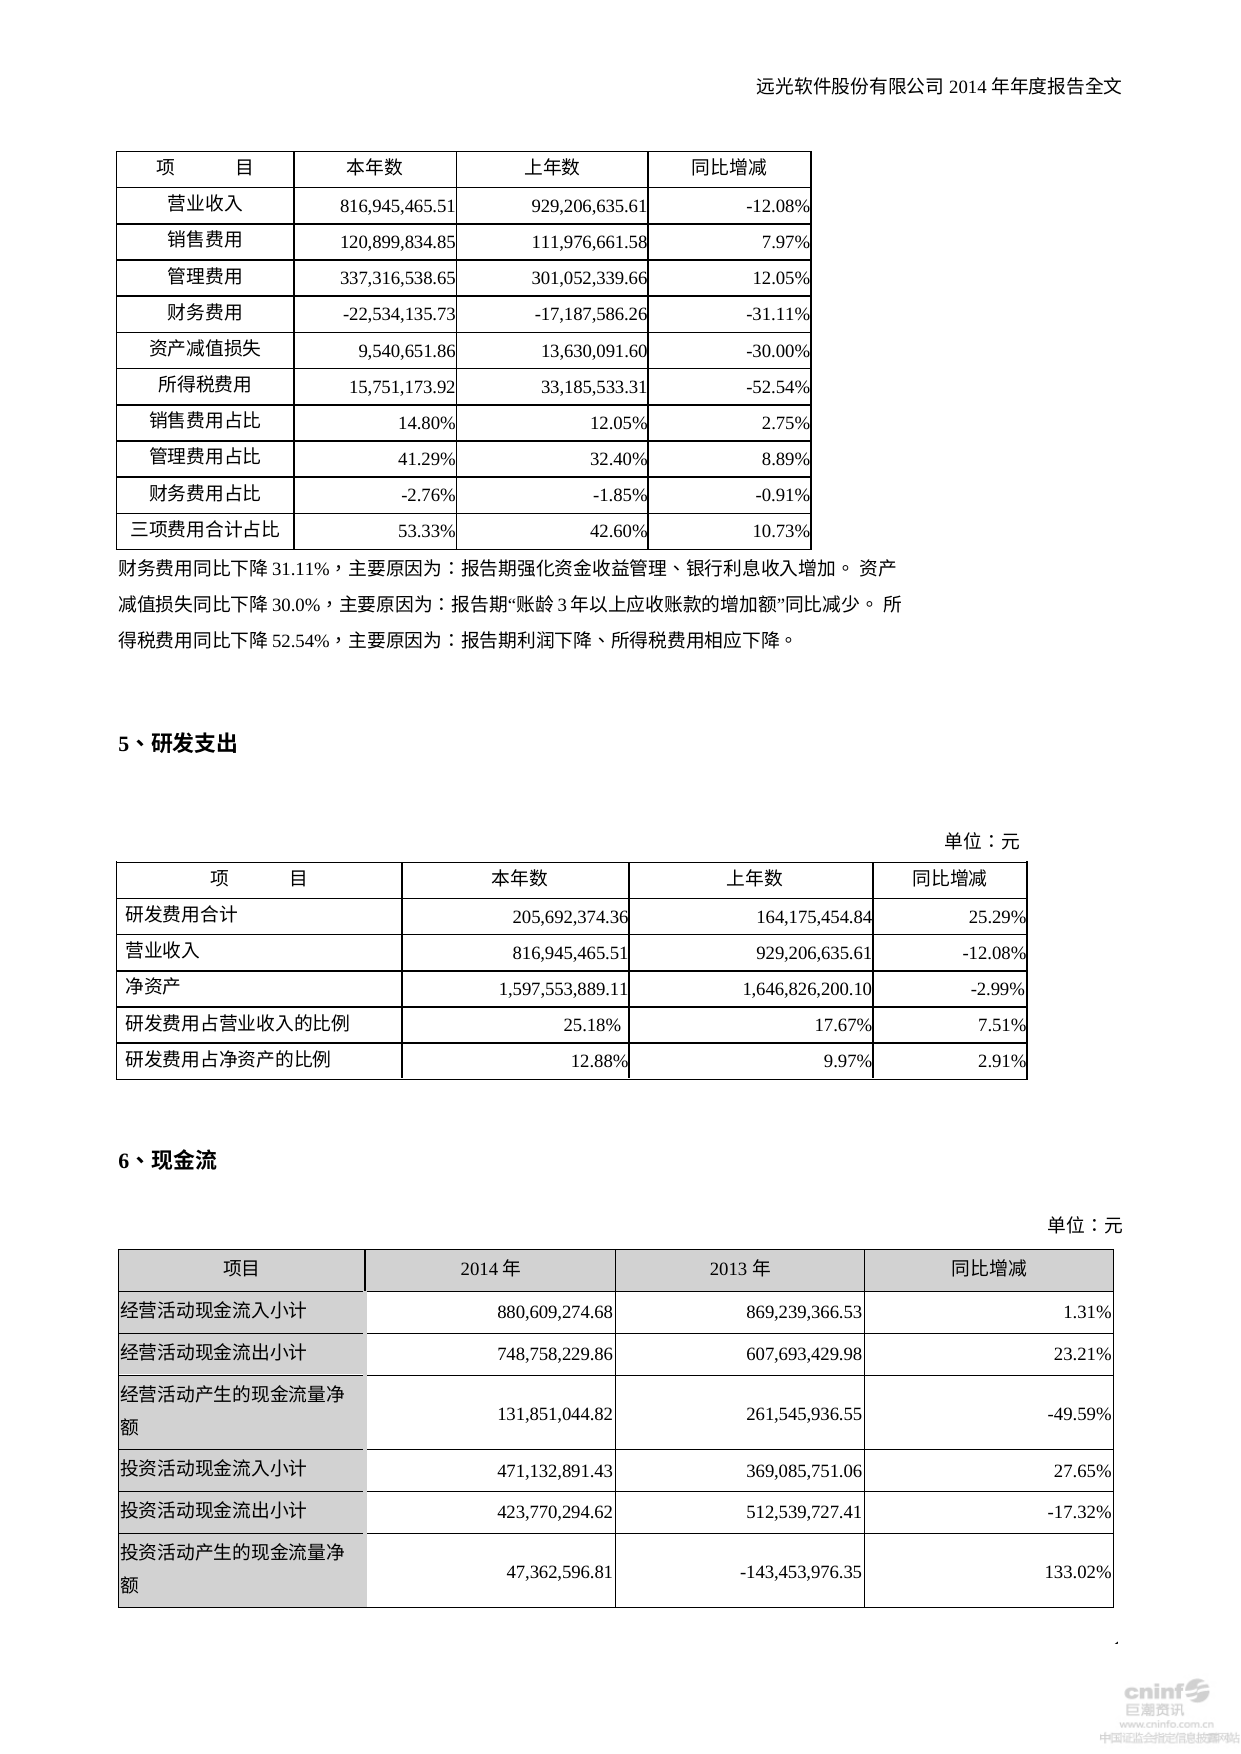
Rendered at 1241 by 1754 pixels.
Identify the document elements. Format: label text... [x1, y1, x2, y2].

table_cell 13,630,091.60 [457, 333, 647, 368]
table_cell 研发费用占净资产的比例 [117, 1044, 401, 1078]
table_cell 三项费用合计占比 [117, 514, 293, 548]
table_header 2013 年 [616, 1250, 864, 1291]
table_cell -12.08% [649, 188, 810, 223]
table_cell 所得税费用 [117, 369, 293, 404]
table_cell -12.08% [874, 935, 1026, 970]
table_cell -2.76% [295, 478, 456, 512]
table_cell 财务费用 [117, 297, 293, 332]
table_cell 管理费用 [117, 261, 293, 295]
table_cell 261,545,936.55 [616, 1376, 864, 1449]
table_cell 131,851,044.82 [367, 1376, 615, 1449]
table_cell 369,085,751.06 [616, 1450, 864, 1491]
table_cell 投资活动现金流出小计 [119, 1492, 363, 1533]
table_cell 423,770,294.62 [367, 1492, 615, 1533]
table_cell -30.00% [649, 333, 810, 368]
table_cell 9,540,651.86 [295, 333, 456, 368]
table_cell 管理费用占比 [117, 442, 293, 476]
table_cell 512,539,727.41 [616, 1492, 864, 1533]
table_header 同比增减 [649, 152, 810, 187]
table_cell 经营活动现金流出小计 [119, 1334, 363, 1374]
table_cell 12.05% [457, 406, 647, 440]
table_cell 投资活动现金流入小计 [119, 1450, 363, 1491]
table_header 项 目 [117, 152, 293, 187]
table_cell -49.59% [865, 1376, 1113, 1449]
table_header 上年数 [630, 863, 872, 898]
table_cell 42.60% [457, 514, 647, 548]
table_cell 研发费用合计 [117, 899, 401, 934]
table_cell 9.97% [630, 1044, 872, 1078]
picture [1099, 1673, 1241, 1754]
subtitle 5、研发支出 [118, 728, 1240, 758]
table_cell 8.89% [649, 442, 810, 476]
table_cell 7.97% [649, 225, 810, 259]
table_cell 205,692,374.36 [403, 899, 628, 934]
table_cell 销售费用 [117, 225, 293, 259]
table_cell 研发费用占营业收入的比例 [117, 1008, 401, 1042]
table_header 上年数 [457, 152, 647, 187]
table_cell 32.40% [457, 442, 647, 476]
table_cell -17.32% [865, 1492, 1113, 1533]
table_cell 10.73% [649, 514, 810, 548]
table_cell -17,187,586.26 [457, 297, 647, 332]
table_cell 929,206,635.61 [630, 935, 872, 970]
table_cell 净资产 [117, 972, 401, 1006]
table_cell 财务费用占比 [117, 478, 293, 512]
table_cell 销售费用占比 [117, 406, 293, 440]
table_cell 12.88% [403, 1044, 628, 1078]
table_cell -22,534,135.73 [295, 297, 456, 332]
table_cell 2.75% [649, 406, 810, 440]
table_cell 14.80% [295, 406, 456, 440]
table_cell 41.29% [295, 442, 456, 476]
table_cell 929,206,635.61 [457, 188, 647, 223]
table_cell 47,362,596.81 [367, 1534, 615, 1607]
table_cell 27.65% [865, 1450, 1113, 1491]
table_cell 869,239,366.53 [616, 1292, 864, 1333]
table_cell 1,646,826,200.10 [630, 972, 872, 1006]
table_cell 7.51% [874, 1008, 1026, 1042]
table_cell 164,175,454.84 [630, 899, 872, 934]
table_cell -2.99% [874, 972, 1026, 1006]
table_cell 471,132,891.43 [367, 1450, 615, 1491]
text 财务费用同比下降31.11%，主要原因为：报告期强化资金收益管理、银行利息收入增加。 资产减值损失同比下降30.0%，主要原因为：报告期“账龄3年以上应收账款的增加额”同比减少。 所得税费用同比下降52.54%，主要原因为：报告期利润下降、所得税费用相应下降。 [118, 555, 907, 652]
table_cell 607,693,429.98 [616, 1334, 864, 1374]
table_cell 120,899,834.85 [295, 225, 456, 259]
table_cell 25.29% [874, 899, 1026, 934]
table_cell 880,609,274.68 [367, 1292, 615, 1333]
table_cell -143,453,976.35 [616, 1534, 864, 1607]
table_cell 营业收入 [117, 935, 401, 970]
table_cell 1.31% [865, 1292, 1113, 1333]
table_header 项目 [119, 1250, 364, 1291]
table_header 同比增减 [865, 1250, 1113, 1291]
table_cell -1.85% [457, 478, 647, 512]
text 单位：元 [102, 1212, 1122, 1237]
table_cell 15,751,173.92 [295, 369, 456, 404]
table_cell 23.21% [865, 1334, 1113, 1374]
table_cell 301,052,339.66 [457, 261, 647, 295]
table_cell 营业收入 [117, 188, 293, 223]
table_header 项 目 [117, 863, 401, 898]
table_cell 111,976,661.58 [457, 225, 647, 259]
table_cell 经营活动产生的现金流量净 额 [119, 1376, 363, 1449]
text 单位：元 [102, 829, 1019, 854]
table_cell 17.67% [630, 1008, 872, 1042]
table_cell 33,185,533.31 [457, 369, 647, 404]
table_cell -0.91% [649, 478, 810, 512]
subtitle 6、现金流 [118, 1145, 1240, 1174]
table_cell 投资活动产生的现金流量净 额 [119, 1534, 363, 1607]
table_header 本年数 [403, 863, 628, 898]
table_cell 2.91% [874, 1044, 1026, 1078]
table_cell 53.33% [295, 514, 456, 548]
table_cell 经营活动现金流入小计 [119, 1292, 363, 1333]
table_header 同比增减 [874, 863, 1026, 898]
table_cell 816,945,465.51 [403, 935, 628, 970]
table_cell 133.02% [865, 1534, 1113, 1607]
table_cell 337,316,538.65 [295, 261, 456, 295]
table_header 本年数 [295, 152, 456, 187]
table_cell 25.18% [403, 1008, 628, 1042]
table_cell -52.54% [649, 369, 810, 404]
table_cell 816,945,465.51 [295, 188, 456, 223]
table_cell 1,597,553,889.11 [403, 972, 628, 1006]
table_cell 748,758,229.86 [367, 1334, 615, 1374]
table_cell 12.05% [649, 261, 810, 295]
table_cell -31.11% [649, 297, 810, 332]
table_cell 资产减值损失 [117, 333, 293, 368]
table_header 2014 年 [366, 1250, 615, 1291]
